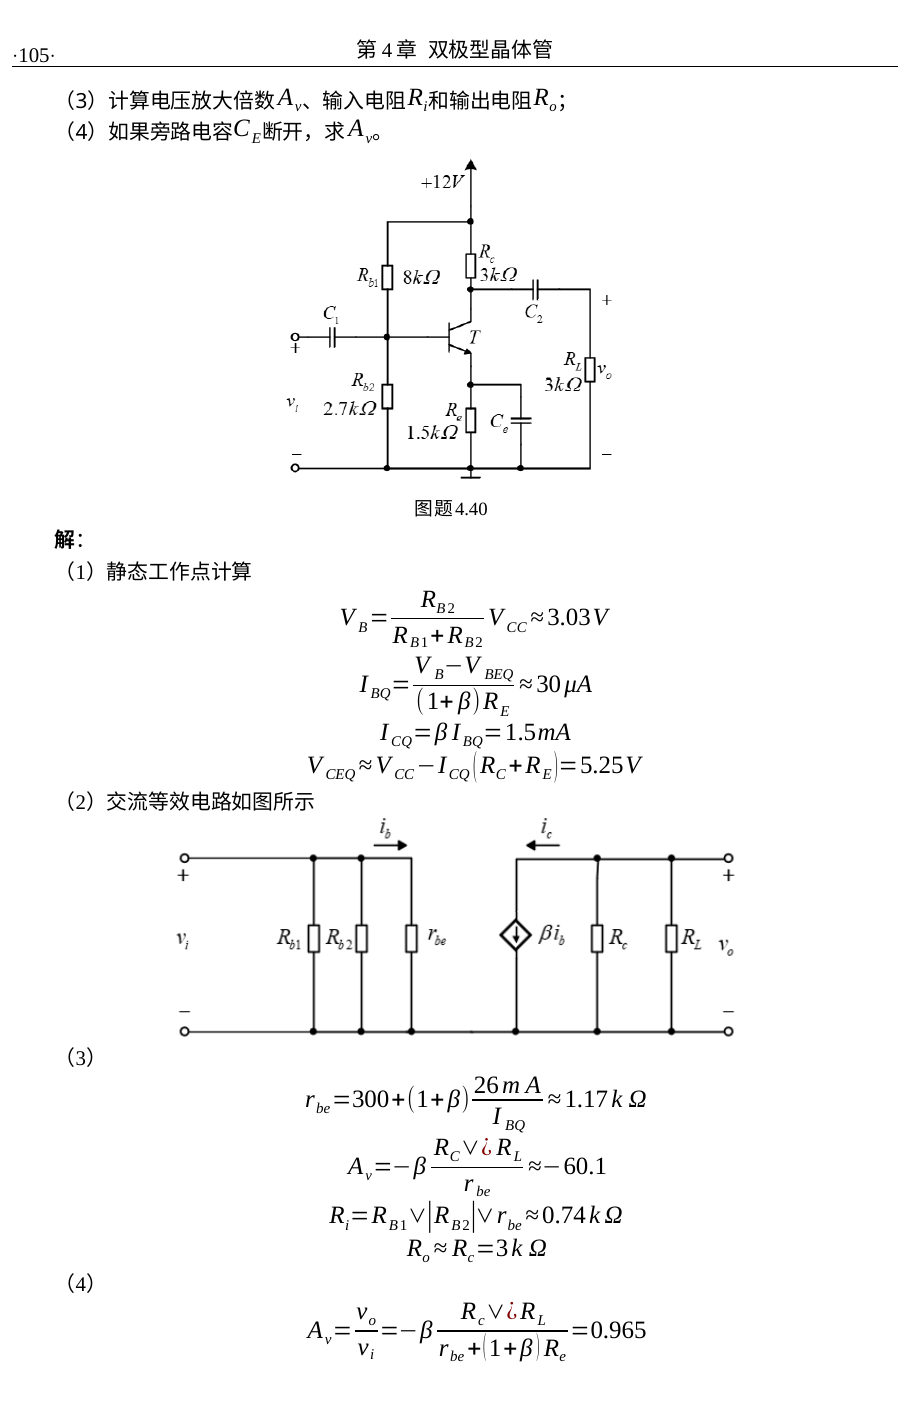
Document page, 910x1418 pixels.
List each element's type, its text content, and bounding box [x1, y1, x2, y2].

list 图题4.40 [12, 491, 897, 523]
text 解： [12, 523, 897, 554]
picture [169, 816, 741, 1040]
picture [283, 158, 617, 480]
text （2）交流等效电路如图所示 [12, 785, 897, 816]
text （1）静态工作点计算 [12, 554, 897, 585]
text （3）计算电压放大倍数、输入电阻和输出电阻； [12, 84, 897, 115]
text （4）如果旁路电容断开，求。 [12, 115, 897, 146]
text （3） [12, 1040, 897, 1071]
text （4） [12, 1266, 897, 1297]
